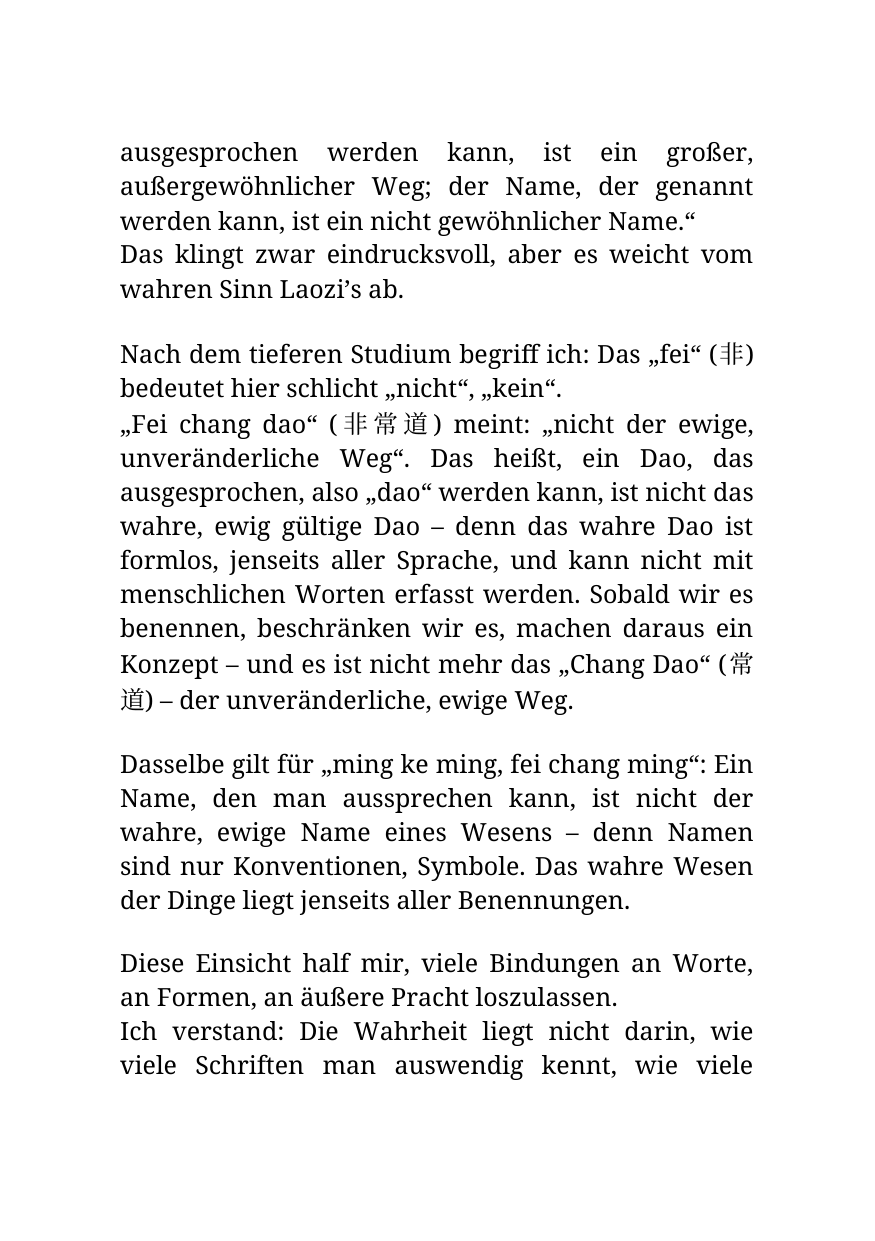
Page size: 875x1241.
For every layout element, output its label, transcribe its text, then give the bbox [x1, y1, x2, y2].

text Dasselbe gilt für „ming ke ming, fei chang ming“: Ein Name, den man aussprechen kann, ist nicht der wahre, ewige Name eines Wesens – denn Namen sind nur Konventionen, Symbole. Das wahre Wesen der Dinge liegt jenseits aller Benennungen. [120, 746, 754, 917]
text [120, 946, 754, 1082]
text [120, 135, 754, 305]
text Nach dem tieferen Studium begriff ich: Das „fei“ (非) bedeutet hier schlicht „nicht“, „kein“. „Fei chang dao“ (非常道) meint: „nicht der ewige, unveränderliche Weg“. Das heißt, ein Dao, das ausgesprochen, also „dao“ werden kann, ist nicht das wahre, ewig gültige Dao – denn das wahre Dao ist formlos, jenseits aller Sprache, und kann nicht mit menschlichen Worten erfasst werden. Sobald wir es benennen, beschränken wir es, machen daraus ein Konzept – und es ist nicht mehr das „Chang Dao“ (常道) – der unveränderliche, ewige Weg. [120, 334, 754, 717]
